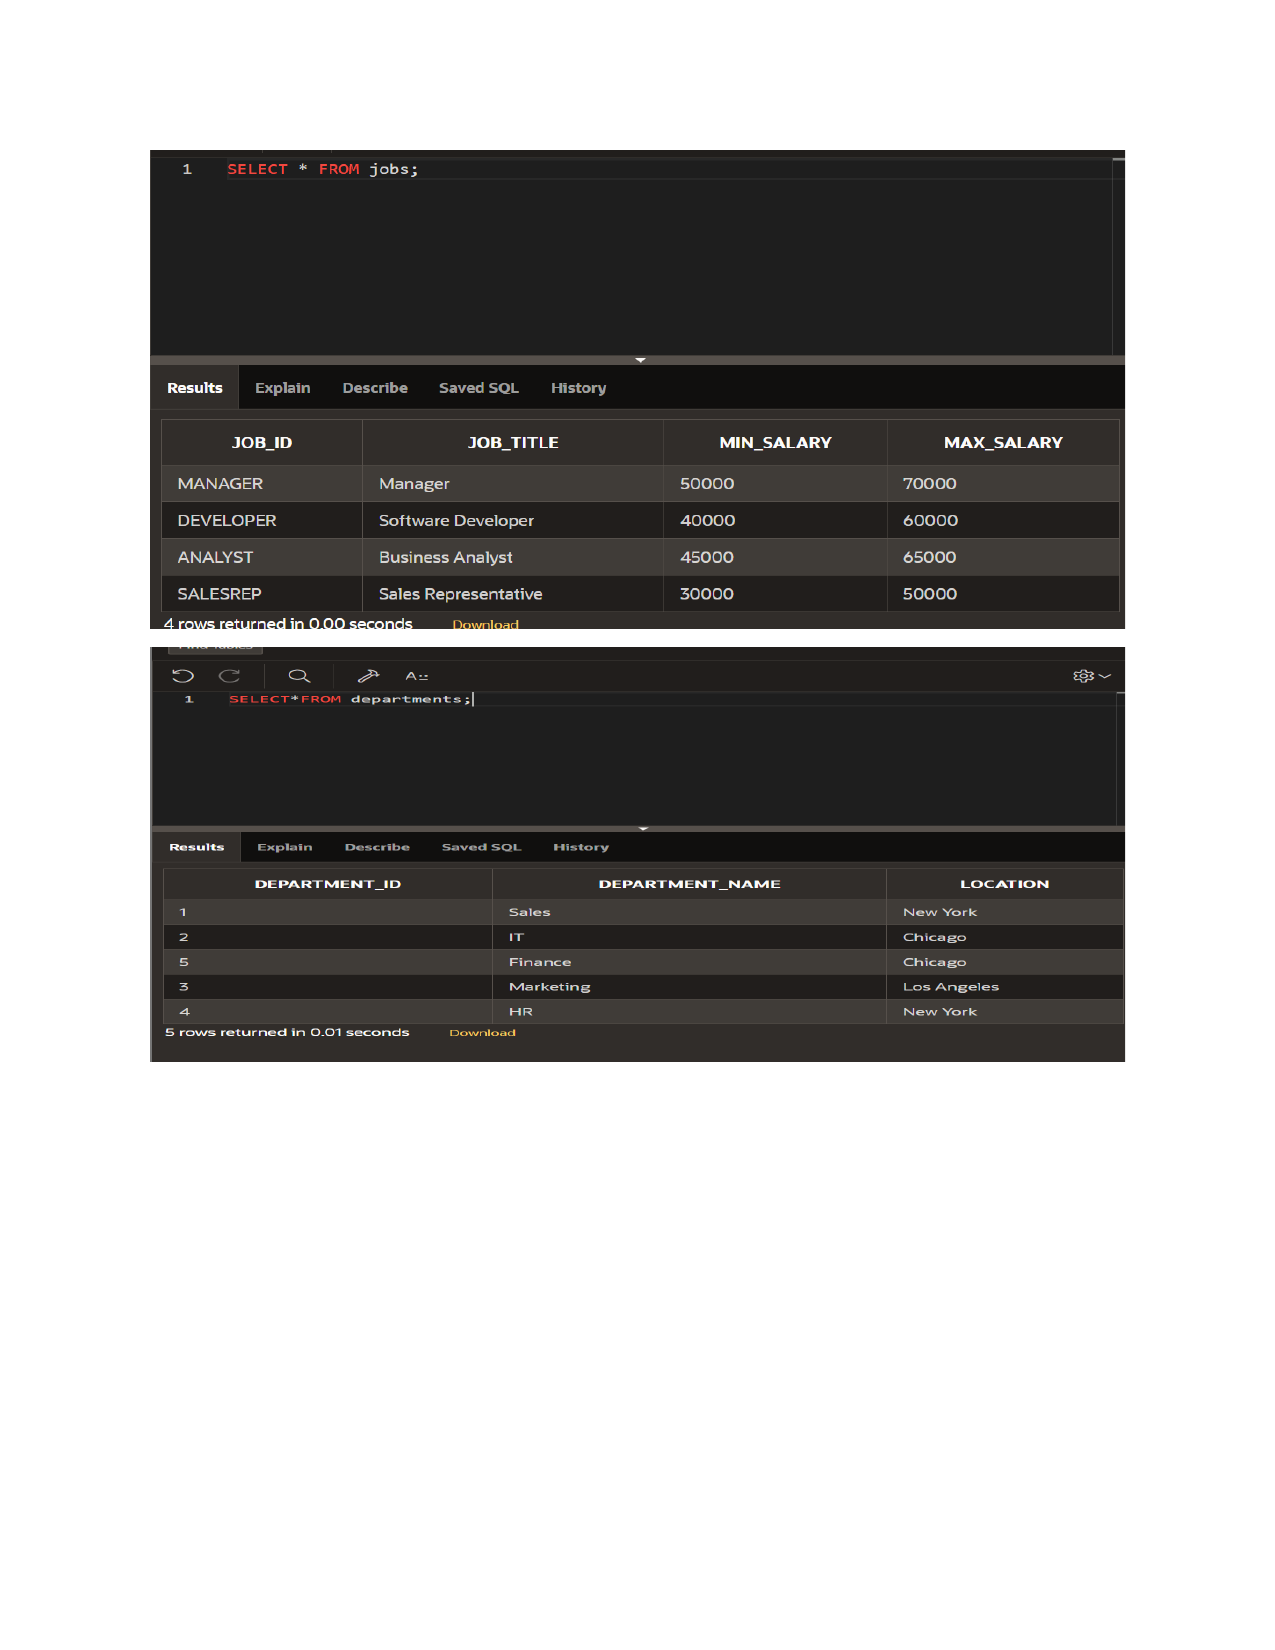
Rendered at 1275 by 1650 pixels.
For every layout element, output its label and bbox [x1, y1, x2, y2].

picture [150, 150, 1125, 629]
picture [150, 647, 1125, 1062]
